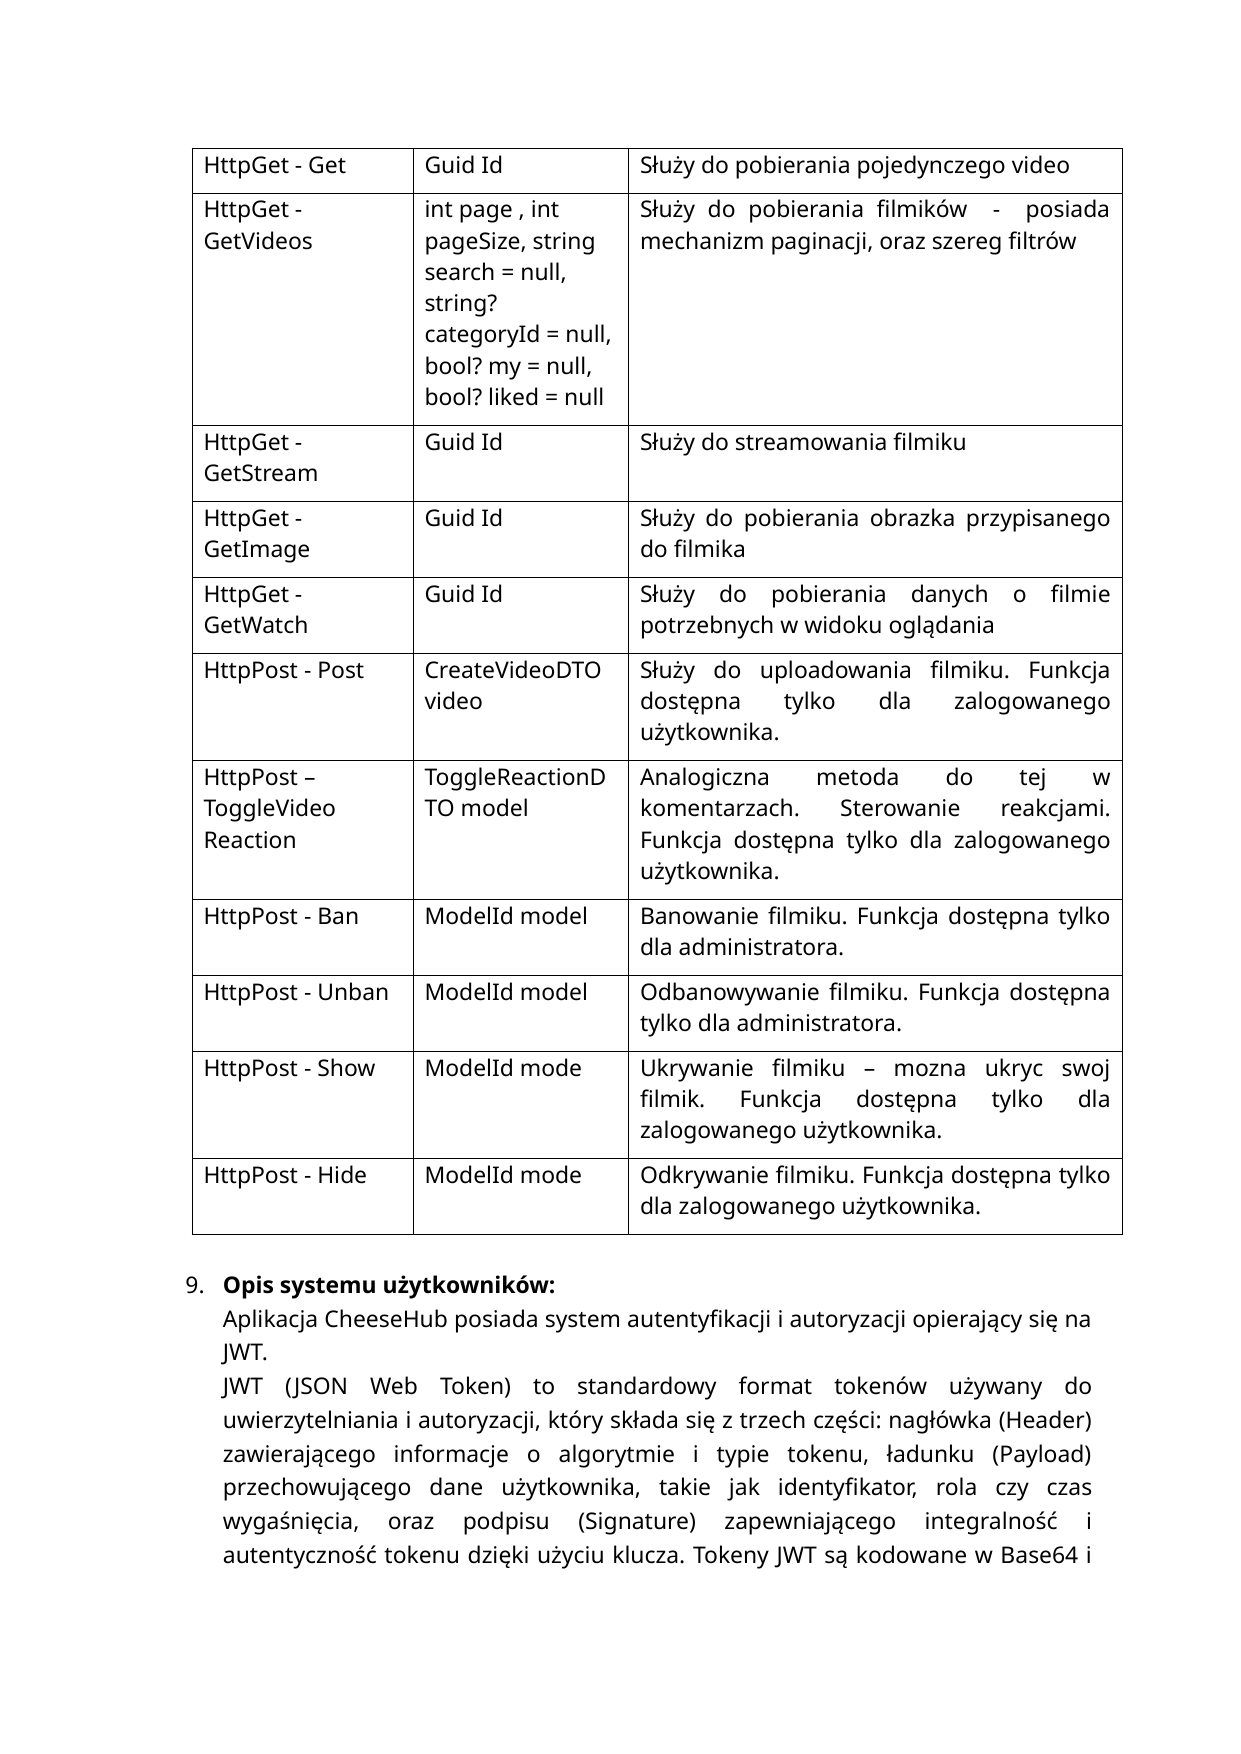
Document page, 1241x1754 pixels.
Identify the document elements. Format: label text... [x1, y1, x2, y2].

table_cell HttpGet - Get [193, 149, 413, 192]
table_cell CreateVideoDTO video [414, 654, 628, 760]
table_cell HttpPost - Hide [193, 1159, 413, 1234]
table_cell HttpPost - Ban [193, 900, 413, 975]
table_cell Służy do pobierania pojedynczego video [629, 149, 1122, 192]
table_cell Odkrywanie filmiku. Funkcja dostępna tylko dla zalogowanego użytkownika. [629, 1159, 1122, 1234]
table_cell ModelId model [414, 976, 628, 1051]
table_cell Służy do pobierania filmików - posiada mechanizm paginacji, oraz szereg filtrów [629, 194, 1122, 425]
table_cell Służy do pobierania obrazka przypisanego do filmika [629, 502, 1122, 577]
table_cell HttpGet - GetVideos [193, 194, 413, 425]
table_cell ModelId mode [414, 1159, 628, 1234]
table_cell ModelId model [414, 900, 628, 975]
table_cell HttpPost - Show [193, 1052, 413, 1158]
table_cell HttpPost - Unban [193, 976, 413, 1051]
table_cell Służy do uploadowania filmiku. Funkcja dostępna tylko dla zalogowanego użytkownika. [629, 654, 1122, 760]
table_cell ToggleReactionDTO model [414, 761, 628, 899]
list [223, 1303, 1093, 1570]
table_cell Guid Id [414, 578, 628, 653]
table_cell Ukrywanie filmiku – mozna ukryc swoj filmik. Funkcja dostępna tylko dla zalogowanego użytkownika. [629, 1052, 1122, 1158]
table_cell HttpPost - Post [193, 654, 413, 760]
table_cell Guid Id [414, 426, 628, 501]
table_cell Odbanowywanie filmiku. Funkcja dostępna tylko dla administratora. [629, 976, 1122, 1051]
table_cell HttpGet - GetImage [193, 502, 413, 577]
list Opis systemu użytkowników: [185, 1269, 1093, 1300]
table_cell HttpGet - GetStream [193, 426, 413, 501]
table_cell Banowanie filmiku. Funkcja dostępna tylko dla administratora. [629, 900, 1122, 975]
table_cell HttpPost – ToggleVideo Reaction [193, 761, 413, 899]
table_cell Służy do pobierania danych o filmie potrzebnych w widoku oglądania [629, 578, 1122, 653]
table_cell Analogiczna metoda do tej w komentarzach. Sterowanie reakcjami. Funkcja dostępna tylko dla zalogowanego użytkownika. [629, 761, 1122, 899]
table_cell Guid Id [414, 149, 628, 192]
table_cell int page , int pageSize, string search = null, string? categoryId = null, bool? my = null, bool? liked = null [414, 194, 628, 425]
table_cell Guid Id [414, 502, 628, 577]
table_cell HttpGet - GetWatch [193, 578, 413, 653]
table_cell ModelId mode [414, 1052, 628, 1158]
table_cell Służy do streamowania filmiku [629, 426, 1122, 501]
